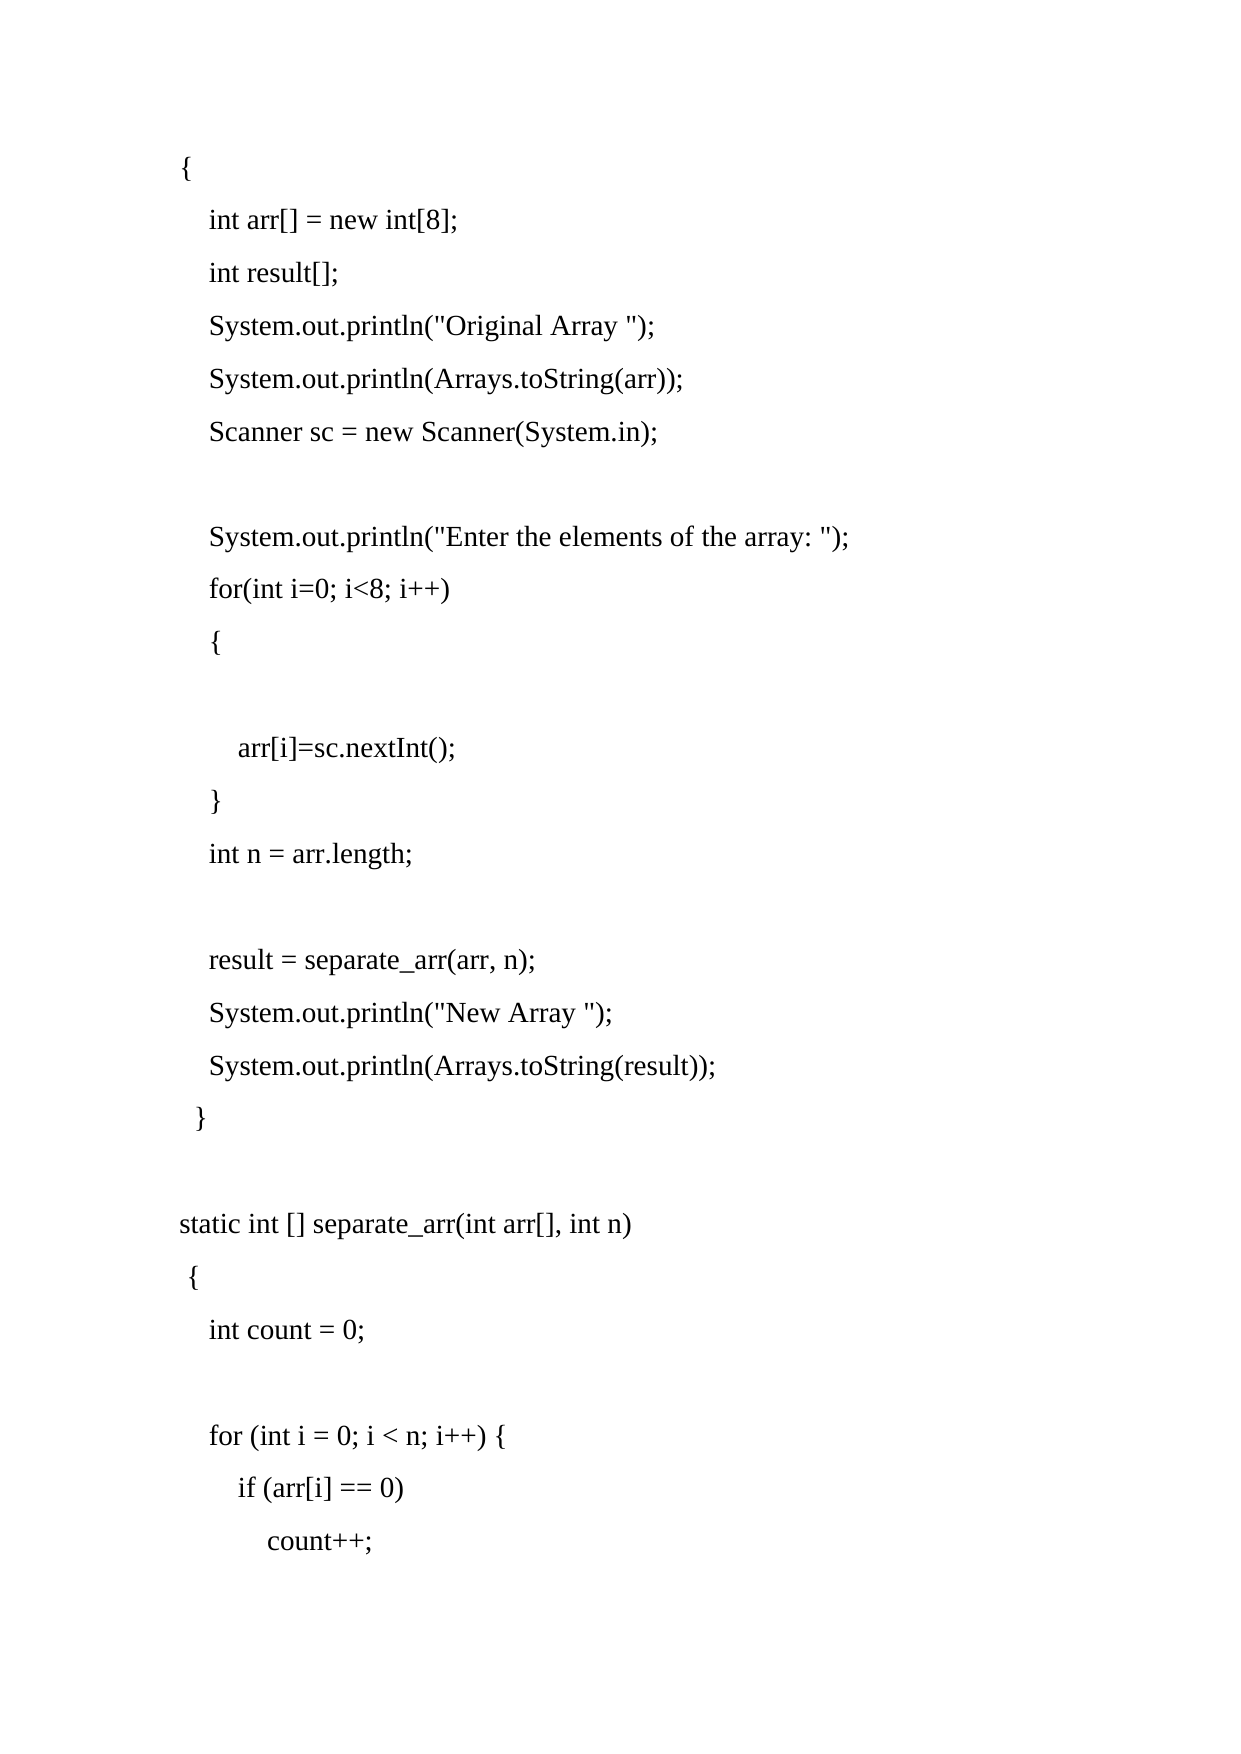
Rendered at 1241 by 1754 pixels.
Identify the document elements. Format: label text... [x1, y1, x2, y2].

text int arr[] = new int[8]; int result[]; [208, 202, 460, 289]
text System.out.println("Original Array "); System.out.println(Arrays.toString(arr)); Scanner sc = new Scanner(System.in); [208, 308, 757, 448]
text for (int i = 0; i < n; i++) { if (arr[i] == 0) [208, 1418, 509, 1504]
text { [179, 150, 1101, 183]
text arr[i]=sc.nextInt(); [238, 730, 1101, 764]
text { [208, 624, 1101, 658]
text static int [] separate_arr(int arr[], int n) [179, 1207, 1101, 1240]
text } [194, 1101, 1101, 1134]
text result = separate_arr(arr, n); System.out.println("New Array "); System.out.println(Arrays.toString(result)); [208, 942, 718, 1081]
text count++; [267, 1523, 1101, 1557]
text int count = 0; [208, 1312, 1101, 1346]
text } [208, 783, 1101, 817]
text { [186, 1259, 1101, 1293]
text System.out.println("Enter the elements of the array: "); for(int i=0; i<8; i++) [208, 519, 851, 605]
text int n = arr.length; [208, 836, 1101, 869]
